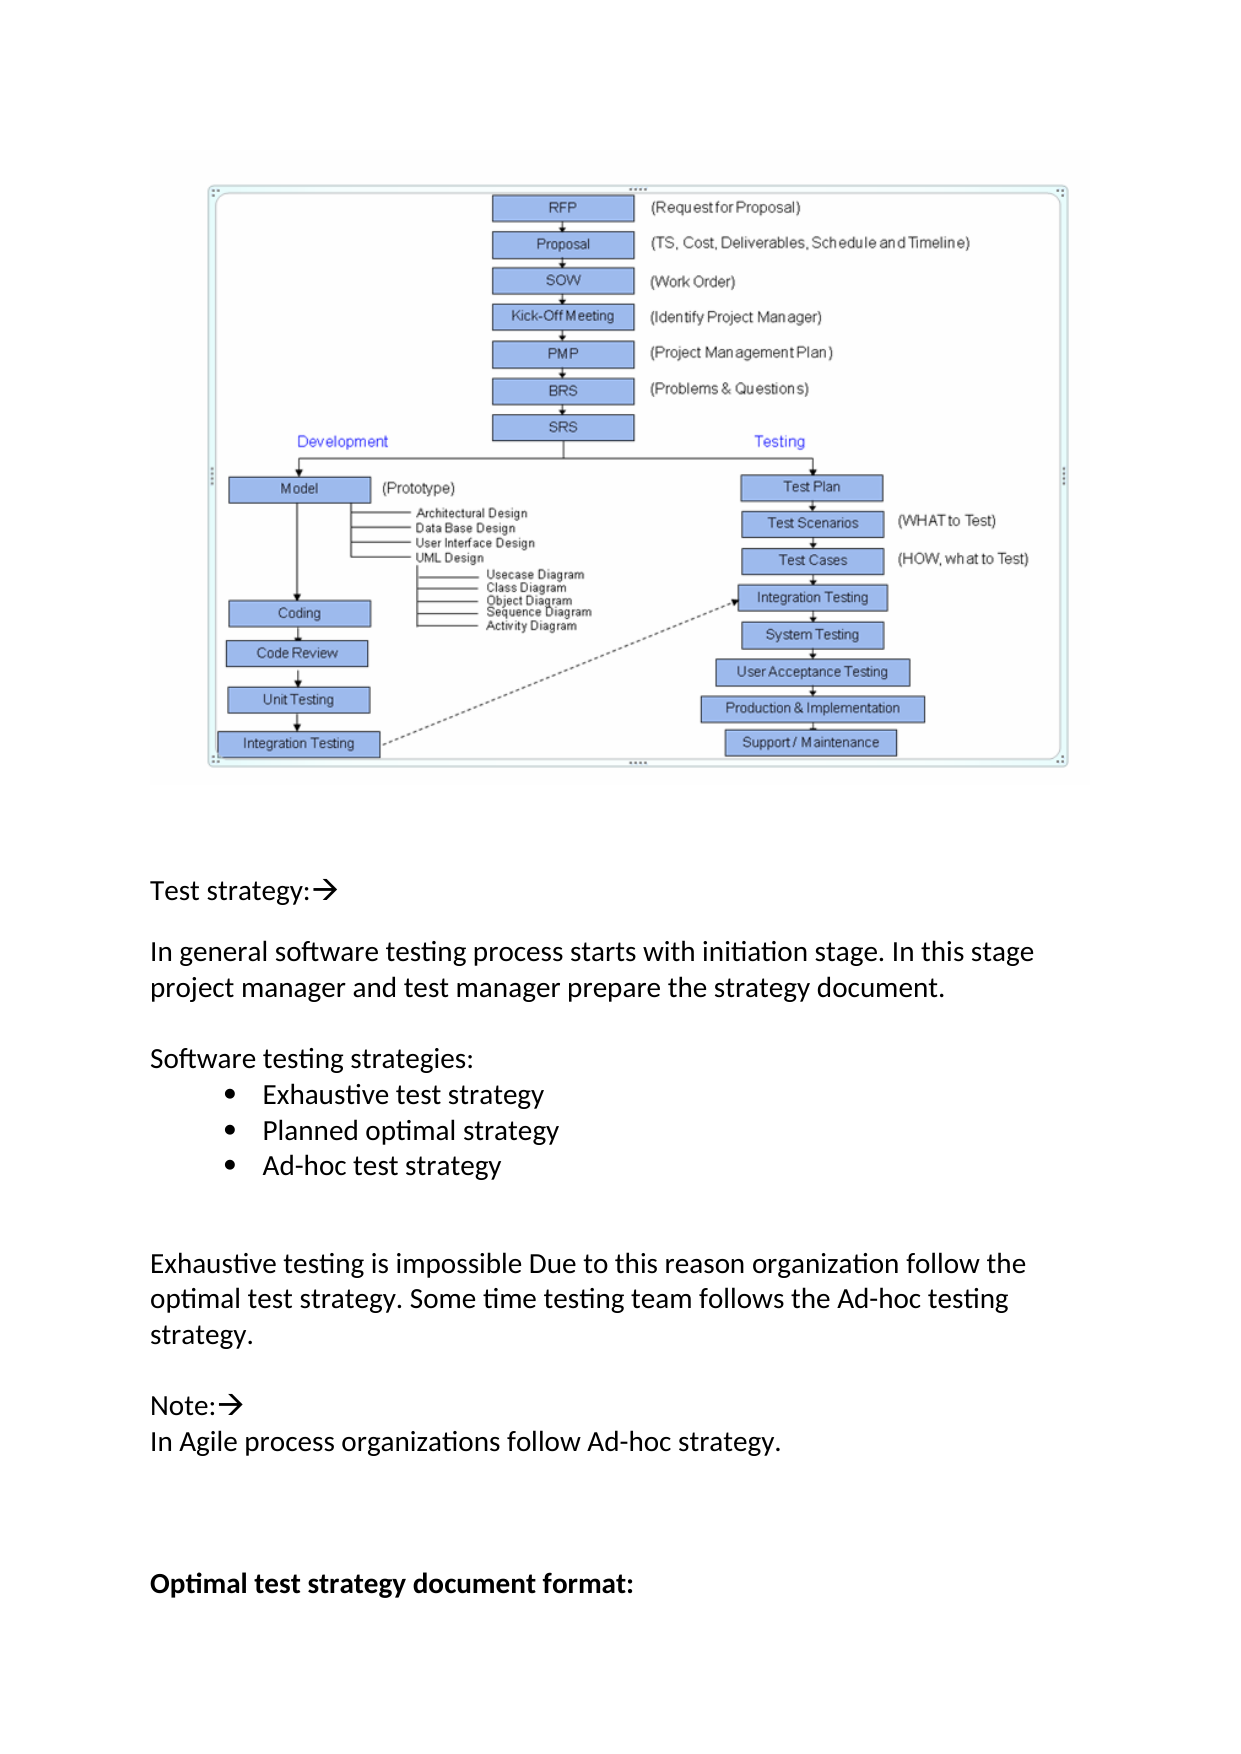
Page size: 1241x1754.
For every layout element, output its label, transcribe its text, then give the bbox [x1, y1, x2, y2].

text Software testing strategies: [150, 1040, 1090, 1076]
text Optimal test strategy document format: [150, 1565, 1090, 1601]
list Ad-hoc test strategy [225, 1147, 1090, 1183]
text Note: [150, 1387, 1090, 1423]
text Exhaustive testing is impossible Due to this reason organization follow the optimal test strategy. Some time testing team follows the Ad-hoc testing strategy. [150, 1245, 1090, 1352]
picture [150, 150, 1091, 785]
text In general software testing process starts with initiation stage. In this stage project manager and test manager prepare the strategy document. [150, 933, 1090, 1005]
list Exhaustive test strategy [225, 1076, 1090, 1112]
list Planned optimal strategy [225, 1112, 1090, 1147]
text In Agile process organizations follow Ad-hoc strategy. [150, 1423, 1090, 1458]
text Test strategy: [150, 872, 1090, 907]
